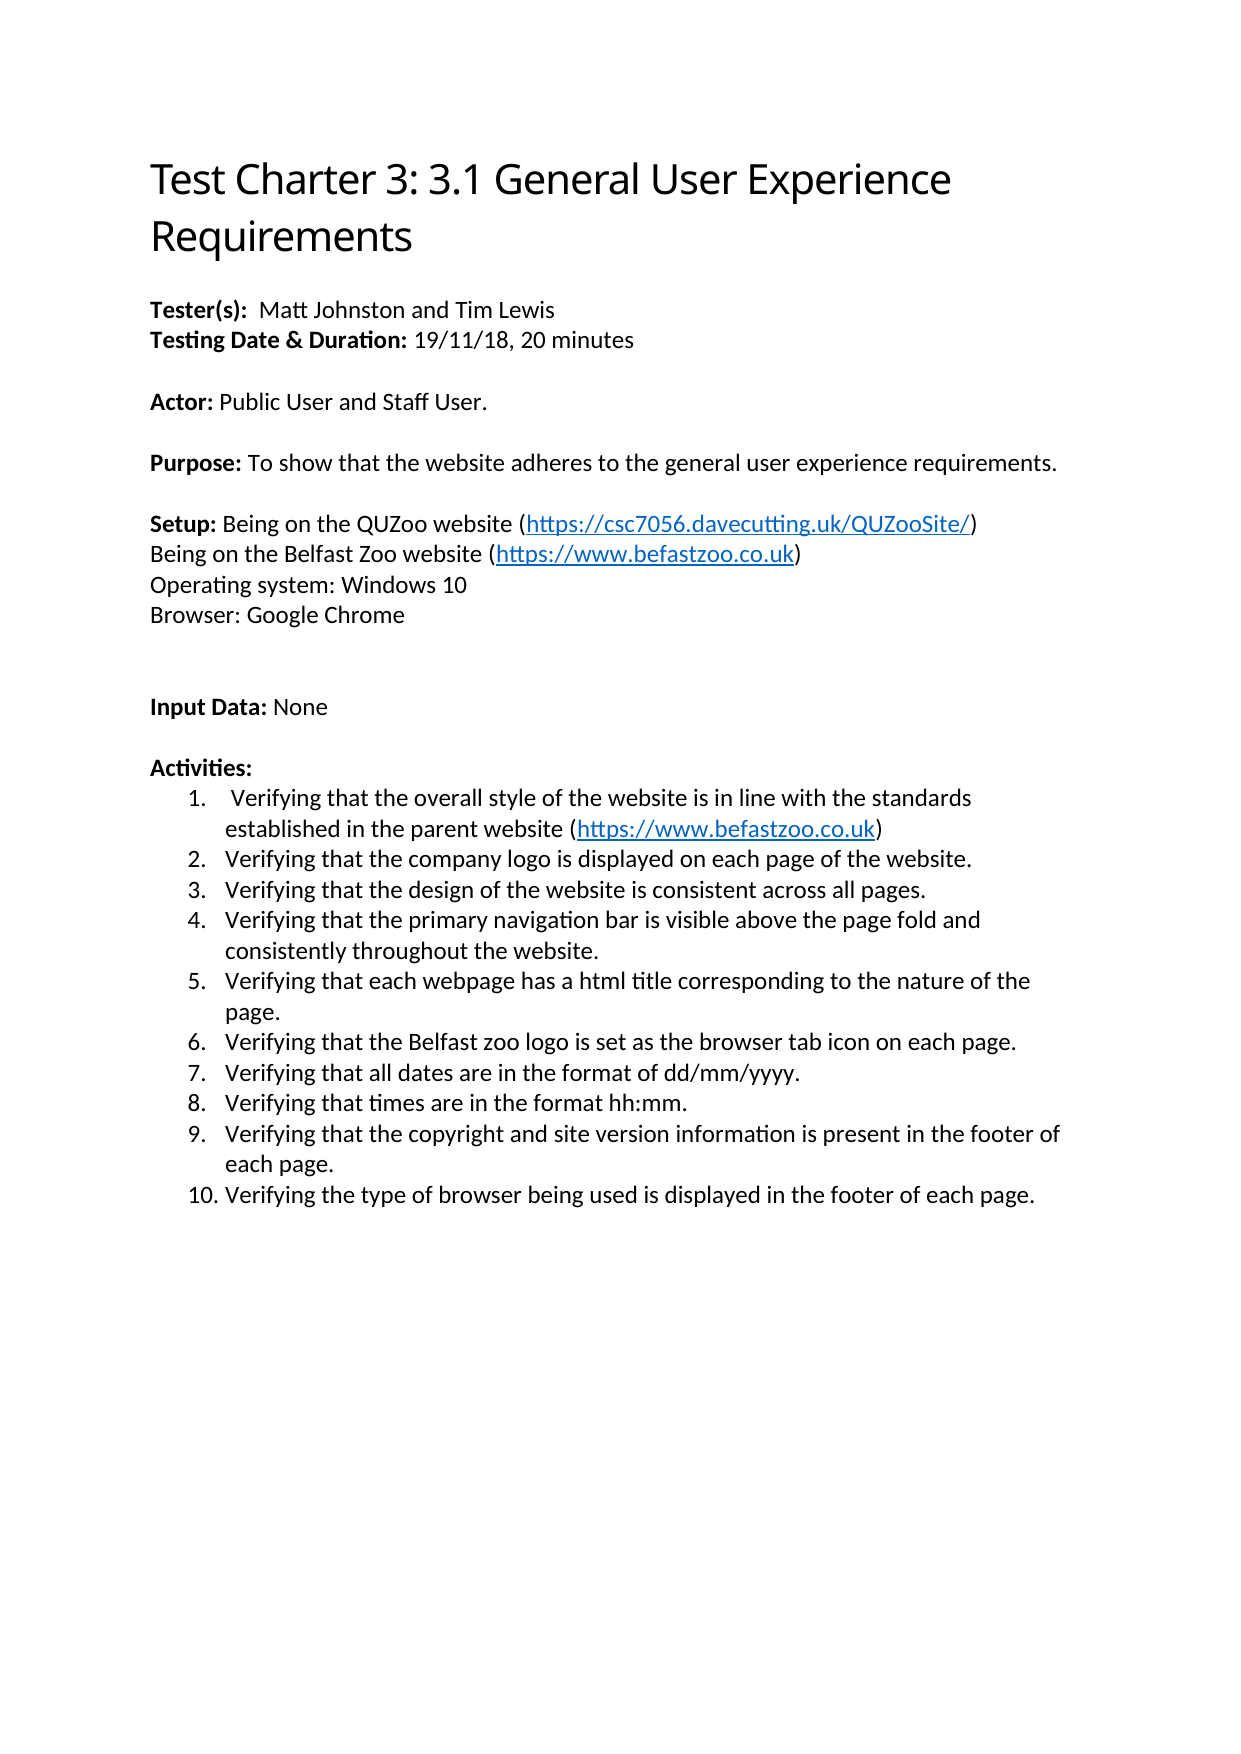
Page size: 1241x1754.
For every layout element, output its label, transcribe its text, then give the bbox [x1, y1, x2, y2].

text Testing Date & Duration: 19/11/18, 20 minutes [150, 324, 1090, 355]
list Verifying that the primary navigation bar is visible above the page fold and consistently throughout the website. [187, 904, 1090, 966]
list Verifying that times are in the format hh:mm. [187, 1088, 1090, 1118]
text Input Data: None [150, 691, 1090, 721]
text Setup: Being on the QUZoo website (https://csc7056.davecutting.uk/QUZooSite/) [150, 508, 1090, 538]
list Verifying that the copyright and site version information is present in the footer of each page. [187, 1118, 1090, 1179]
text Tester(s): Matt Johnston and Tim Lewis [150, 294, 1090, 324]
list Verifying the type of browser being used is displayed in the footer of each page. [187, 1179, 1090, 1210]
text Browser: Google Chrome [150, 599, 1090, 630]
text Activities: [150, 752, 1090, 782]
text Actor: Public User and Staff User. [150, 386, 1090, 416]
list Verifying that the Belfast zoo logo is set as the browser tab icon on each page. [187, 1027, 1090, 1057]
list Verifying that the design of the website is consistent across all pages. [187, 874, 1090, 904]
title Test Charter 3: 3.1 General User Experience Requirements [150, 150, 1090, 263]
list Verifying that each webpage has a html title corresponding to the nature of the page. [187, 966, 1090, 1027]
list Verifying that the overall style of the website is in line with the standards established in the parent website (https://www.befastzoo.co.uk) [187, 782, 1090, 843]
list Verifying that the company logo is displayed on each page of the website. [187, 843, 1090, 874]
list Verifying that all dates are in the format of dd/mm/yyyy. [187, 1057, 1090, 1088]
text Operating system: Windows 10 [150, 569, 1090, 599]
text Being on the Belfast Zoo website (https://www.befastzoo.co.uk) [150, 538, 1090, 569]
text Purpose: To show that the website adheres to the general user experience requirements. [150, 447, 1090, 477]
